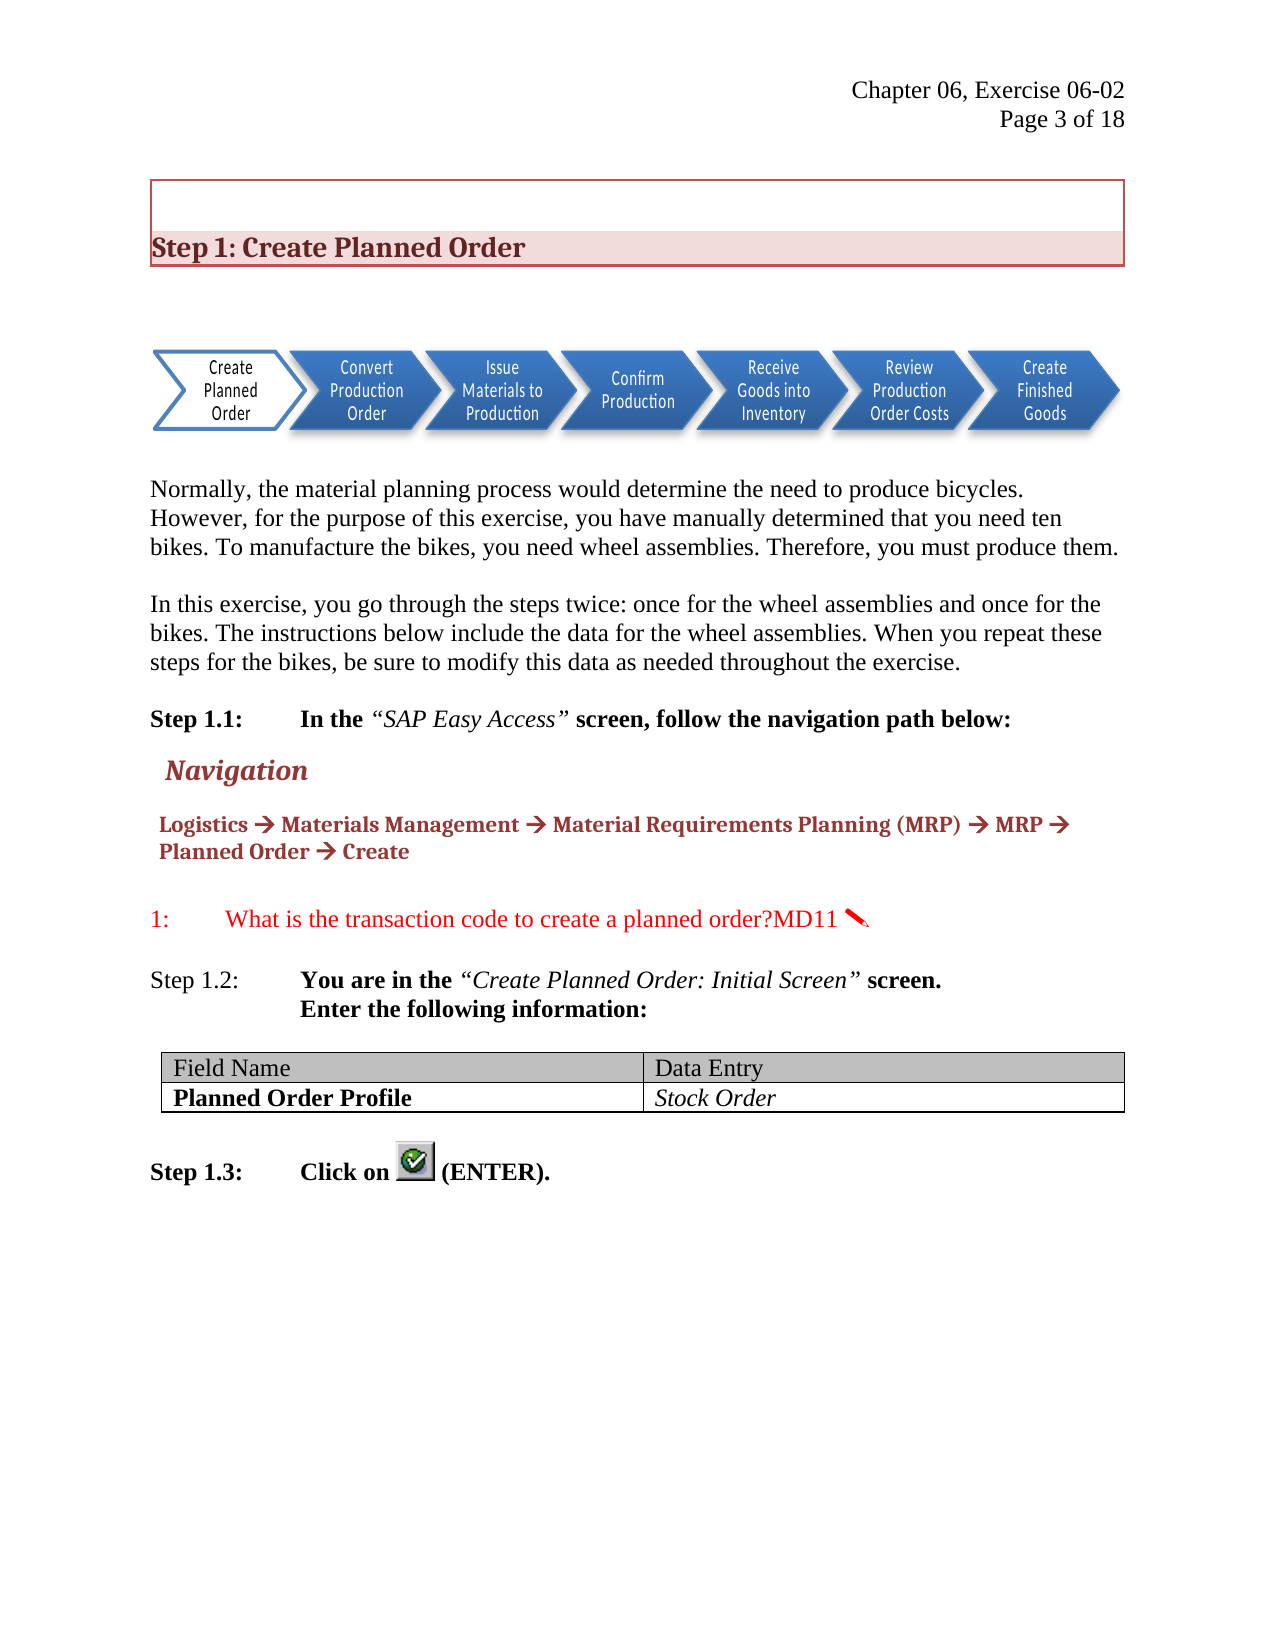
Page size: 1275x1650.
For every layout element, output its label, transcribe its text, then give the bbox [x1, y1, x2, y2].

text What is the transaction code to create a planned order?MD11 [150, 904, 1125, 933]
table_header Data Entry [644, 1053, 1124, 1082]
list Enter the following information: [187, 994, 1125, 1023]
text In this exercise, you go through the steps twice: once for the wheel assemblies and once for the bikes. The instructions below include the data for the wheel assemblies. When you repeat these steps for the bikes, be sure to modify this data as needed throughout the exercise. [150, 589, 1125, 675]
table_cell Stock Order [644, 1083, 1124, 1111]
text In the “SAP Easy Access” screen, follow the navigation path below: [150, 704, 1125, 733]
table_header Field Name [162, 1053, 643, 1082]
table_cell Planned Order Profile [162, 1083, 643, 1111]
subtitle Navigation [165, 754, 1125, 787]
text Normally, the material planning process would determine the need to produce bicycles. However, for the purpose of this exercise, you have manually determined that you need ten bikes. To manufacture the bikes, you need wheel assemblies. Therefore, you must produce them. [150, 474, 1125, 560]
subtitle Logistics Materials Management Material Requirements Planning (MRP) MRP Planned Order Create [159, 812, 1125, 865]
text You are in the “Create Planned Order: Initial Screen” screen. [150, 966, 1125, 994]
picture [395, 1141, 435, 1181]
text Click on (ENTER). [150, 1141, 1125, 1186]
subtitle Step 1: Create Planned Order [152, 231, 1123, 264]
